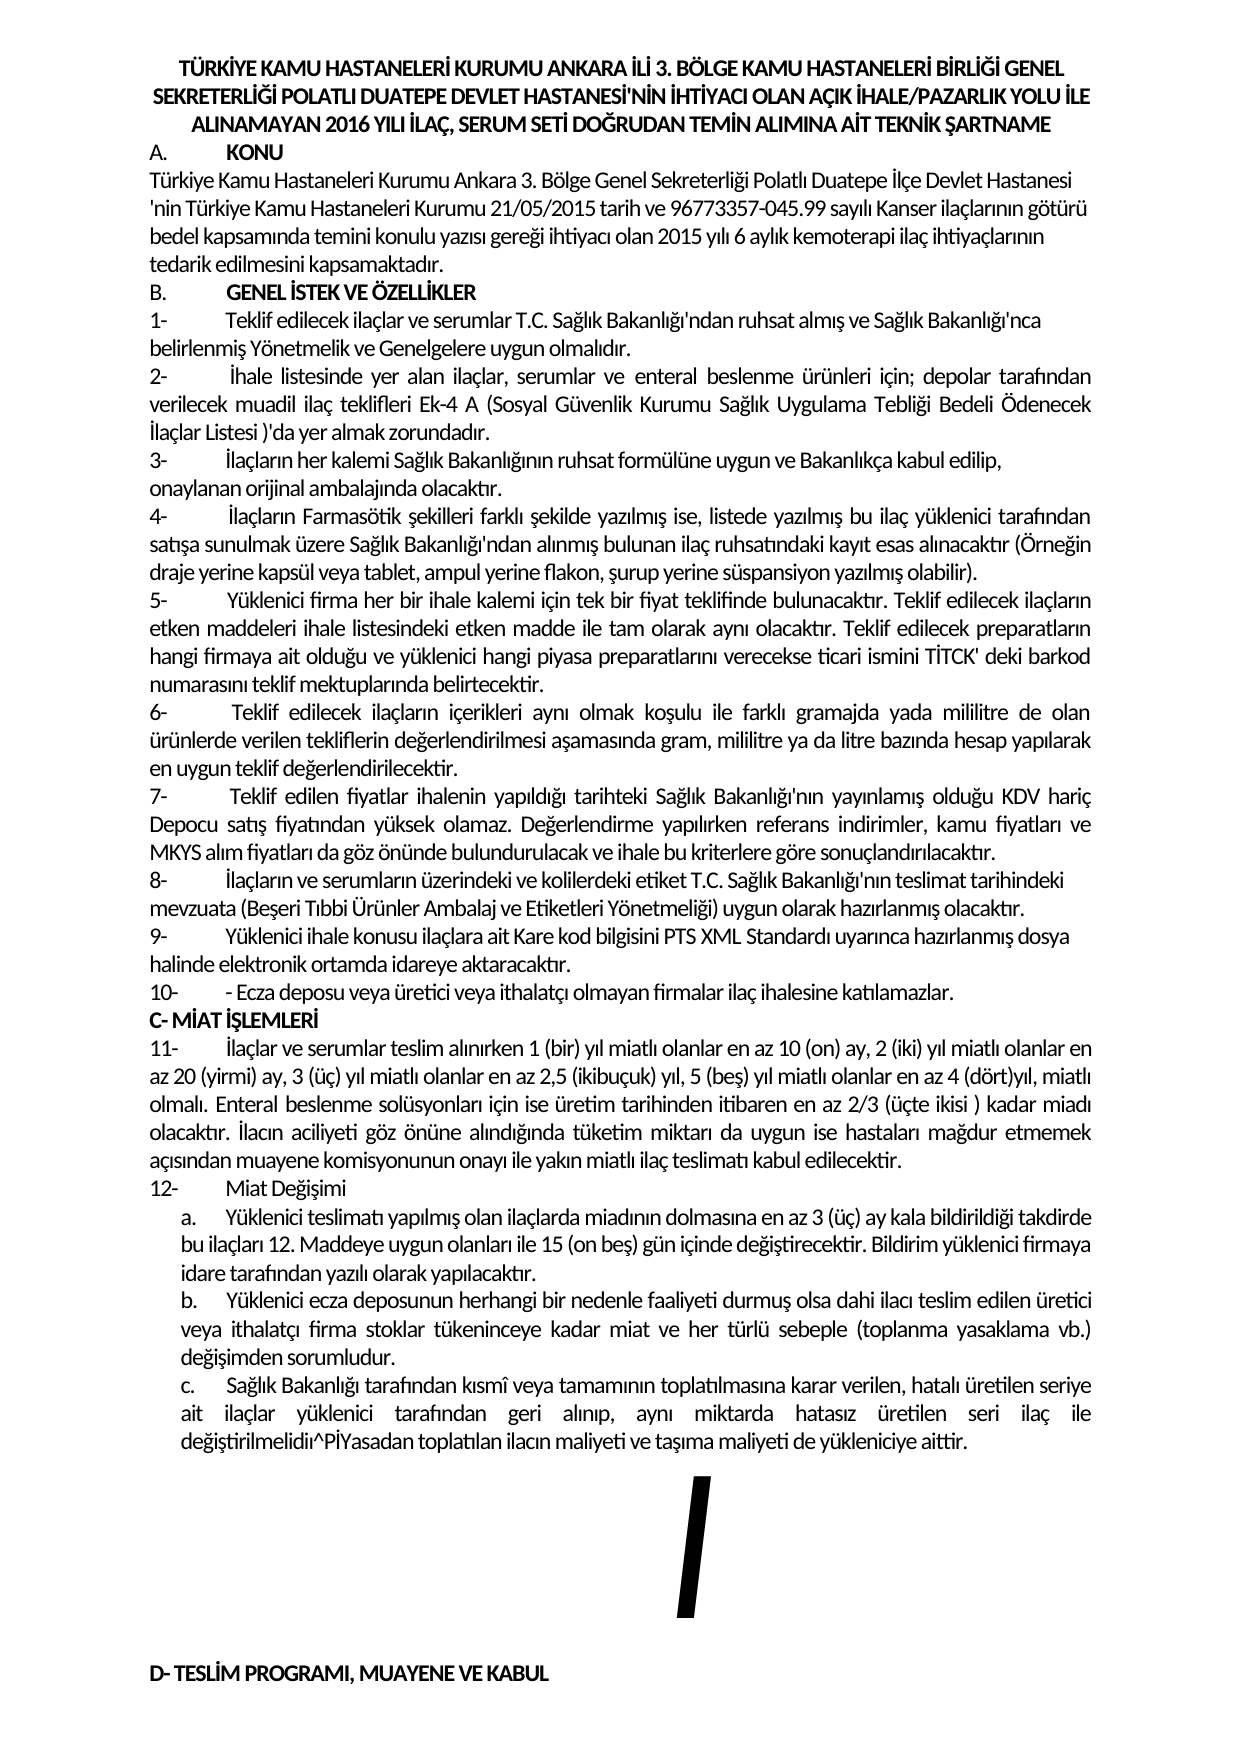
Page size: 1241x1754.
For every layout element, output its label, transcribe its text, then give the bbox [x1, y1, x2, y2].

list İlaçlar ve serumlar teslim alınırken 1 (bir) yıl miatlı olanlar en az 10 (on) ay, 2 (iki) yıl miatlı olanlar en az 20 (yirmi) ay, 3 (üç) yıl miatlı olanlar en az 2,5 (ikibuçuk) yıl, 5 (beş) yıl miatlı olanlar en az 4 (dört)yıl, miatlı olmalı. Enteral beslenme solüsyonları için ise üretim tarihinden itibaren en az 2/3 (üçte ikisi ) kadar miadı olacaktır. İlacın aciliyeti göz önüne alındığında tüketim miktarı da uygun ise hastaları mağdur etmemek açısından muayene komisyonunun onayı ile yakın miatlı ilaç teslimatı kabul edilecektir. [149, 1034, 1092, 1174]
list Yüklenici teslimatı yapılmış olan ilaçlarda miadının dolmasına en az 3 (üç) ay kala bildirildiği takdirde bu ilaçları 12. Maddeye uygun olanları ile 15 (on beş) gün içinde değiştirecektir. Bildirim yüklenici firmaya idare tarafından yazılı olarak yapılacaktır. [180, 1202, 1092, 1287]
list Teklif edilen fiyatlar ihalenin yapıldığı tarihteki Sağlık Bakanlığı'nın yayınlamış olduğu KDV hariç Depocu satış fiyatından yüksek olamaz. Değerlendirme yapılırken referans indirimler, kamu fiyatları ve MKYS alım fiyatları da göz önünde bulundurulacak ve ihale bu kriterlere göre sonuçlandırılacaktır. [149, 782, 1092, 866]
list Teklif edilecek ilaçlar ve serumlar T.C. Sağlık Bakanlığı'ndan ruhsat almış ve Sağlık Bakanlığı'nca belirlenmiş Yönetmelik ve Genelgelere uygun olmalıdır. [149, 306, 1092, 362]
list İlaçların her kalemi Sağlık Bakanlığının ruhsat formülüne uygun ve Bakanlıkça kabul edilip, onaylanan orijinal ambalajında olacaktır. [149, 446, 1092, 502]
list Yüklenici firma her bir ihale kalemi için tek bir fiyat teklifinde bulunacaktır. Teklif edilecek ilaçların etken maddeleri ihale listesindeki etken madde ile tam olarak aynı olacaktır. Teklif edilecek preparatların hangi firmaya ait olduğu ve yüklenici hangi piyasa preparatlarını verecekse ticari ismini TİTCK' deki barkod numarasını teklif mektuplarında belirtecektir. [149, 586, 1092, 698]
text l [309, 1455, 1094, 1659]
list Yüklenici ihale konusu ilaçlara ait Kare kod bilgisini PTS XML Standardı uyarınca hazırlanmış dosya halinde elektronik ortamda idareye aktaracaktır. [149, 922, 1092, 978]
list KONU [149, 138, 1094, 166]
list Teklif edilecek ilaçların içerikleri aynı olmak koşulu ile farklı gramajda yada mililitre de olan ürünlerde verilen tekliflerin değerlendirilmesi aşamasında gram, mililitre ya da litre bazında hesap yapılarak en uygun teklif değerlendirilecektir. [149, 698, 1092, 782]
list Sağlık Bakanlığı tarafından kısmî veya tamamının toplatılmasına karar verilen, hatalı üretilen seriye ait ilaçlar yüklenici tarafından geri alınıp, aynı miktarda hatasız üretilen seri ilaç ile değiştirilmelidiı^PİYasadan toplatılan ilacın maliyeti ve taşıma maliyeti de yükleniciye aittir. [180, 1371, 1092, 1455]
list İlaçların Farmasötik şekilleri farklı şekilde yazılmış ise, listede yazılmış bu ilaç yüklenici tarafından satışa sunulmak üzere Sağlık Bakanlığı'ndan alınmış bulunan ilaç ruhsatındaki kayıt esas alınacaktır (Örneğin draje yerine kapsül veya tablet, ampul yerine flakon, şurup yerine süspansiyon yazılmış olabilir). [149, 502, 1092, 586]
text TÜRKİYE KAMU HASTANELERİ KURUMU ANKARA İLİ 3. BÖLGE KAMU HASTANELERİ BİRLİĞİ GENEL SEKRETERLİĞİ POLATLI DUATEPE DEVLET HASTANESİ'NİN İHTİYACI OLAN AÇIK İHALE/PAZARLIK YOLU İLE ALINAMAYAN 2016 YILI İLAÇ, SERUM SETİ DOĞRUDAN TEMİN ALIMINA AİT TEKNİK ŞARTNAME [149, 54, 1094, 138]
text D- TESLİM PROGRAMI, MUAYENE VE KABUL [149, 1659, 1094, 1687]
list İhale listesinde yer alan ilaçlar, serumlar ve enteral beslenme ürünleri için; depolar tarafından verilecek muadil ilaç teklifleri Ek-4 A (Sosyal Güvenlik Kurumu Sağlık Uygulama Tebliği Bedeli Ödenecek İlaçlar Listesi )'da yer almak zorundadır. [149, 362, 1092, 446]
text Türkiye Kamu Hastaneleri Kurumu Ankara 3. Bölge Genel Sekreterliği Polatlı Duatepe İlçe Devlet Hastanesi 'nin Türkiye Kamu Hastaneleri Kurumu 21/05/2015 tarih ve 96773357-045.99 sayılı Kanser ilaçlarının götürü bedel kapsamında temini konulu yazısı gereği ihtiyacı olan 2015 yılı 6 aylık kemoterapi ilaç ihtiyaçlarının tedarik edilmesini kapsamaktadır. [149, 166, 1092, 278]
text C- MİAT İŞLEMLERİ [149, 1006, 1094, 1034]
list Yüklenici ecza deposunun herhangi bir nedenle faaliyeti durmuş olsa dahi ilacı teslim edilen üretici veya ithalatçı firma stoklar tükeninceye kadar miat ve her türlü sebeple (toplanma yasaklama vb.) değişimden sorumludur. [180, 1287, 1092, 1371]
list - Ecza deposu veya üretici veya ithalatçı olmayan firmalar ilaç ihalesine katılamazlar. [149, 978, 1094, 1006]
list GENEL İSTEK VE ÖZELLİKLER [149, 278, 1094, 306]
list İlaçların ve serumların üzerindeki ve kolilerdeki etiket T.C. Sağlık Bakanlığı'nın teslimat tarihindeki mevzuata (Beşeri Tıbbi Ürünler Ambalaj ve Etiketleri Yönetmeliği) uygun olarak hazırlanmış olacaktır. [149, 866, 1092, 922]
list Miat Değişimi [149, 1174, 1094, 1202]
